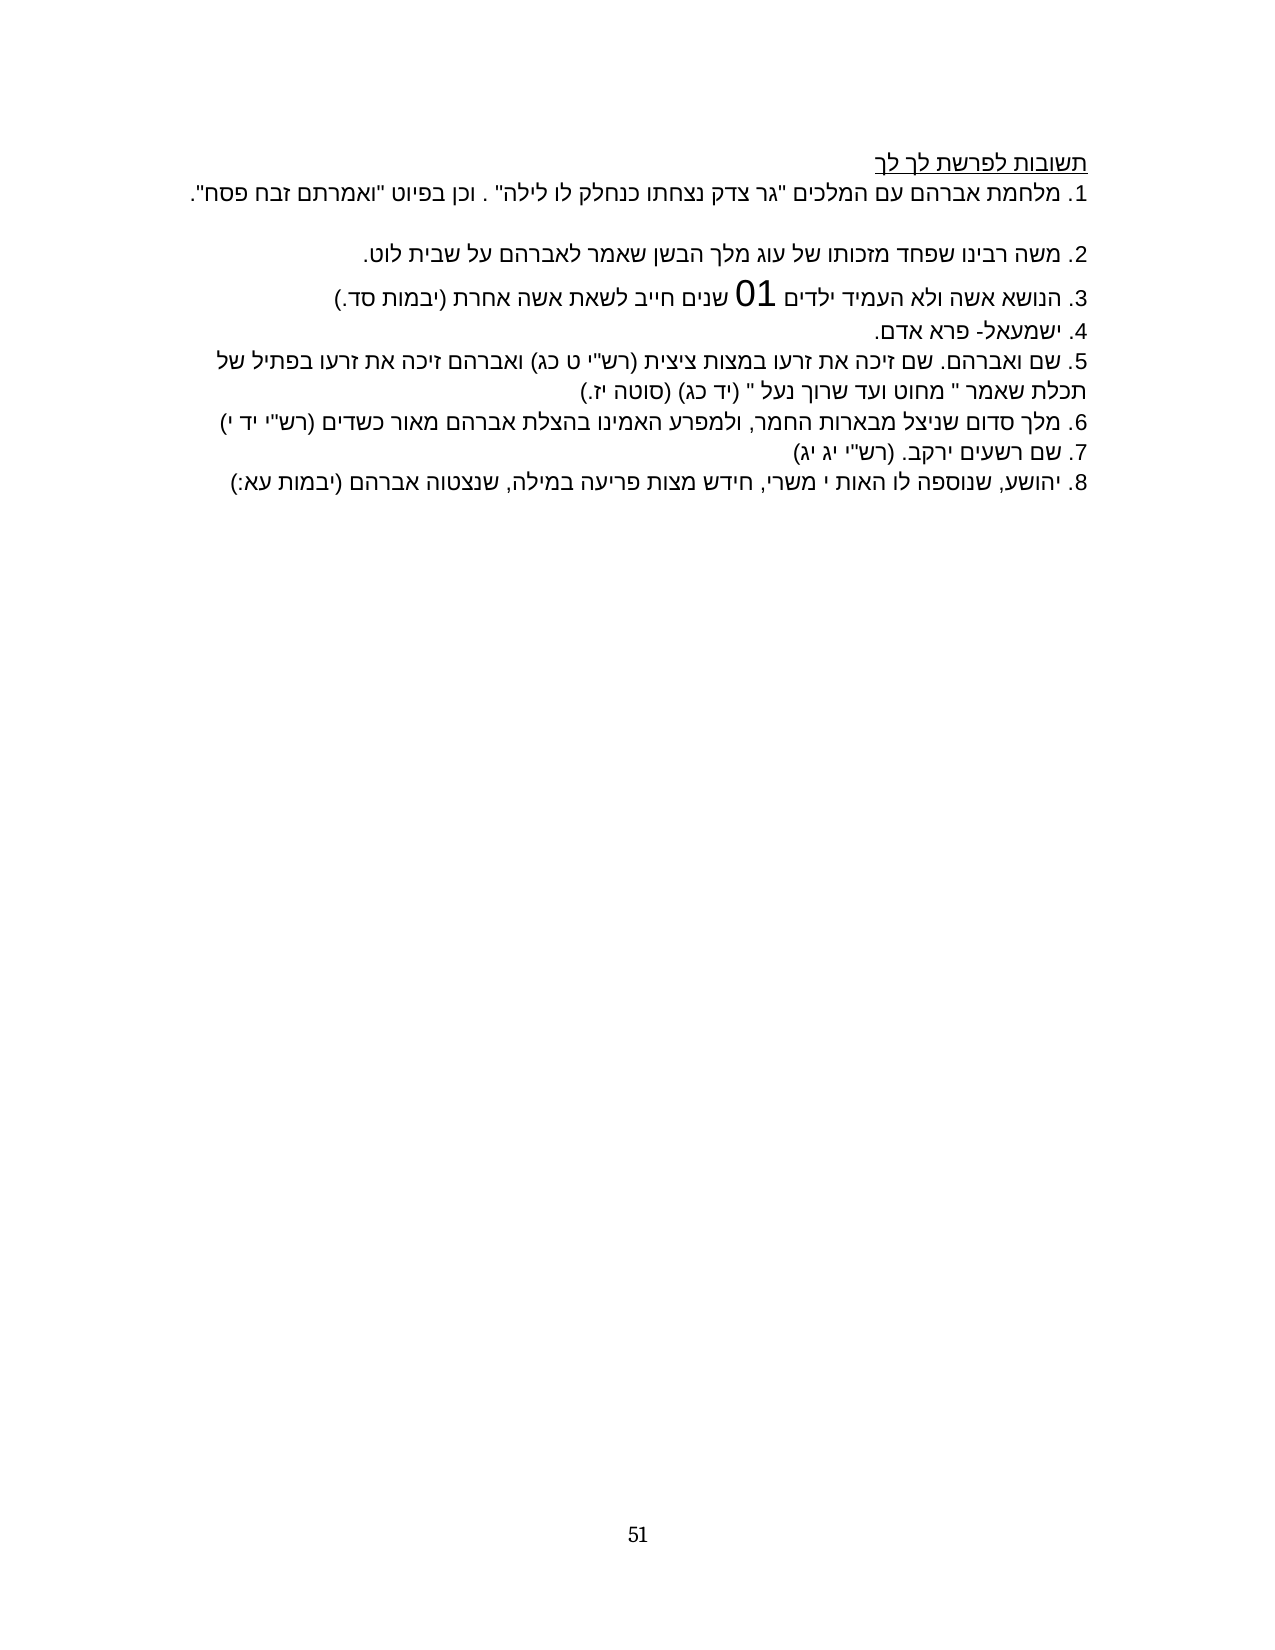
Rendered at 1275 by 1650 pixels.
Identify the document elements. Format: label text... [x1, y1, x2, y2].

text תשובות לפרשת לך לך [187, 150, 1087, 495]
